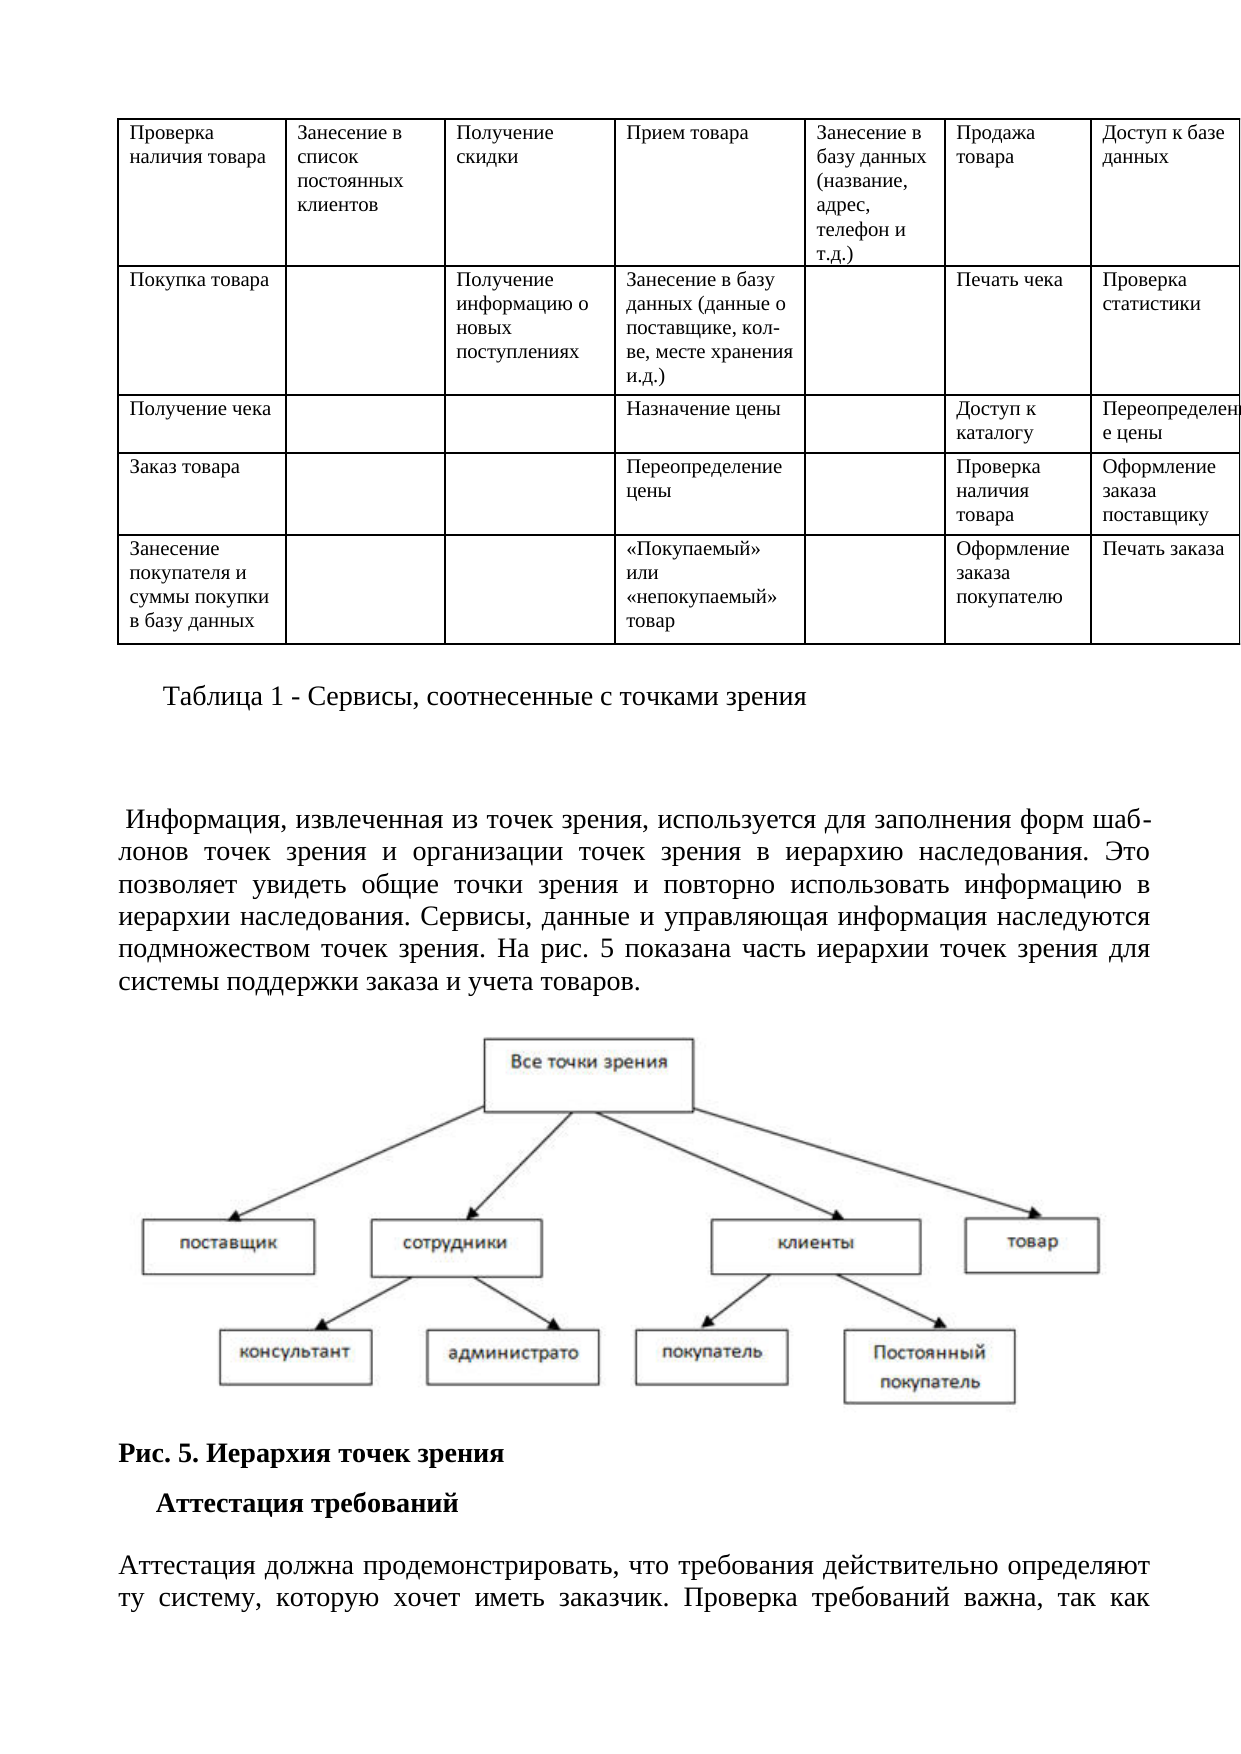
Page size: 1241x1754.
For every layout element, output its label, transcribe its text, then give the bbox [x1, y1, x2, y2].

table_cell Занесение покупателя и суммы покупки в базу данных [119, 536, 285, 642]
table_cell Получение информацию о новых поступлениях [446, 267, 614, 394]
table_cell Переопределение цены [616, 454, 804, 534]
text Аттестация требований [156, 1481, 1152, 1519]
table_cell Проверка статистики [1092, 267, 1239, 394]
table_cell Печать чека [946, 267, 1090, 394]
table_cell [806, 536, 944, 642]
table_cell Получение чека [119, 396, 285, 452]
table_cell Доступ к базе данных [1092, 120, 1239, 264]
table_cell Продажа товара [946, 120, 1090, 264]
table_cell [287, 536, 444, 642]
table_cell [287, 454, 444, 534]
table_cell [806, 454, 944, 534]
table_cell [806, 396, 944, 452]
table_cell Проверка наличия товара [119, 120, 285, 264]
table_cell [806, 267, 944, 394]
text Информация, извлеченная из точек зрения, используется для заполнения форм шаблонов точек зрения и организации точек зрения в иерархию наследования. Это позволяет увидеть общие точки зрения и повторно использовать информацию в иерархии наследования. Сервисы, данные и управляющая информация наследуются подмножеством точек зрения. На рис. 5 показана часть иерархии точек зрения для системы поддержки заказа и учета товаров. [118, 802, 1152, 996]
table_cell [446, 536, 614, 642]
table_cell Переопределение цены [1092, 396, 1239, 452]
table_cell [446, 396, 614, 452]
table_cell Покупка товара [119, 267, 285, 394]
subtitle Рис. 5. Иерархия точек зрения [118, 1431, 1152, 1469]
table_cell «Покупаемый» или «непокупаемый» товар [616, 536, 804, 642]
table_cell Оформление заказа покупателю [946, 536, 1090, 642]
table_cell Доступ к каталогу [946, 396, 1090, 452]
table_cell Получение скидки [446, 120, 614, 264]
table_cell Занесение в список постоянных клиентов [287, 120, 444, 264]
table_cell [287, 267, 444, 394]
table_cell Проверка наличия товара [946, 454, 1090, 534]
table_cell Занесение в базу данных (название, адрес, телефон и т.д.) [806, 120, 944, 264]
table_cell Печать заказа [1092, 536, 1239, 642]
picture [118, 1025, 1116, 1419]
text Таблица 1 - Сервисы, соотнесенные с точками зрения [156, 674, 1152, 711]
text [118, 1548, 1152, 1613]
table_cell [287, 396, 444, 452]
table_cell Заказ товара [119, 454, 285, 534]
table_cell Занесение в базу данных (данные о поставщике, кол-ве, месте хранения и.д.) [616, 267, 804, 394]
table_cell [446, 454, 614, 534]
table_cell Оформление заказа поставщику [1092, 454, 1239, 534]
table_cell Прием товара [616, 120, 804, 264]
table_cell Назначение цены [616, 396, 804, 452]
